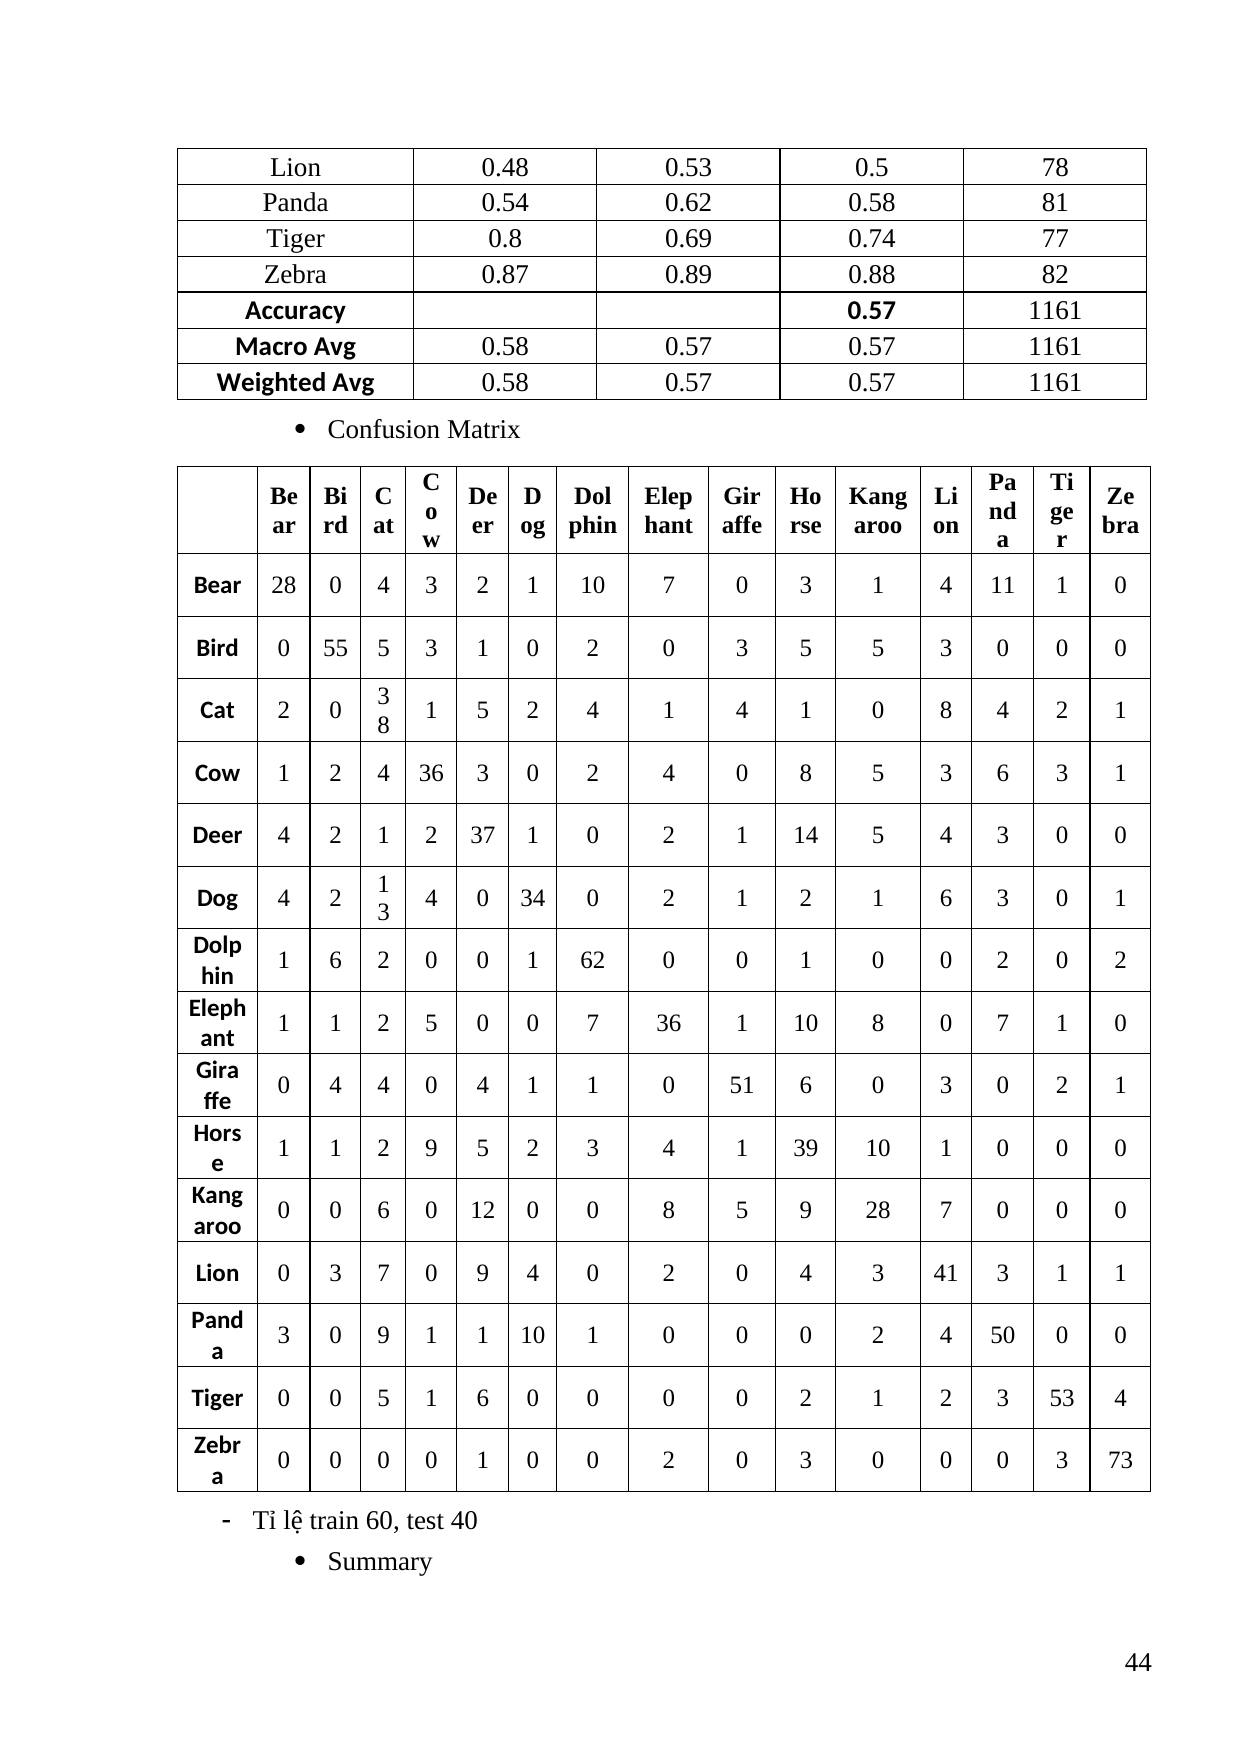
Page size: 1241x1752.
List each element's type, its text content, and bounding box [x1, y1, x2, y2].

table_cell 1 [776, 929, 835, 991]
table_cell 0.58 [414, 364, 596, 399]
table_cell 0 [836, 1054, 920, 1116]
table_cell 5 [836, 804, 920, 866]
table_cell 0 [629, 1054, 708, 1116]
table_cell 5 [457, 679, 508, 741]
table_cell 0.53 [597, 149, 779, 184]
table_cell 1 [258, 929, 309, 991]
table_cell 0 [258, 1242, 309, 1303]
table_cell 1 [776, 679, 835, 741]
table_cell 1 [557, 1304, 628, 1366]
table_header [178, 467, 257, 553]
table_cell 4 [361, 1054, 405, 1116]
table_header Cat [361, 467, 405, 553]
table_cell 3 [457, 742, 508, 803]
table_cell 0 [1034, 617, 1089, 678]
table_cell 0 [457, 992, 508, 1053]
table_header Dog [509, 467, 556, 553]
table_cell 1 [1034, 992, 1089, 1053]
table_cell 9 [361, 1304, 405, 1366]
table_cell 2 [557, 742, 628, 803]
table_cell Zebra [178, 1429, 257, 1491]
table_header Elephant [629, 467, 708, 553]
table_cell 0 [406, 929, 456, 991]
table_cell 1 [457, 1304, 508, 1366]
table_cell 77 [964, 221, 1146, 256]
table_cell 8 [836, 992, 920, 1053]
table_cell 0 [406, 1179, 456, 1241]
table_cell 1 [921, 1117, 971, 1178]
table_cell 1 [509, 554, 556, 616]
table_cell 1 [1091, 679, 1150, 741]
table_cell 2 [557, 617, 628, 678]
table_cell 0.57 [597, 329, 779, 363]
table_cell Cow [178, 742, 257, 803]
table_cell 53 [1034, 1367, 1089, 1428]
table_cell 73 [1091, 1429, 1150, 1491]
table_cell 0.69 [597, 221, 779, 256]
table_cell Horse [178, 1117, 257, 1178]
table_cell 36 [406, 742, 456, 803]
table_cell Elephant [178, 992, 257, 1053]
table_cell 0 [557, 1242, 628, 1303]
table_cell 0 [258, 1179, 309, 1241]
table_cell 2 [509, 1117, 556, 1178]
table_header Zebra [1091, 467, 1150, 553]
table_cell 0 [311, 1179, 360, 1241]
table_cell 0 [921, 992, 971, 1053]
table_cell 2 [311, 804, 360, 866]
table_cell 0 [972, 1429, 1033, 1491]
table_cell 1 [557, 1054, 628, 1116]
table_cell 1 [836, 554, 920, 616]
table_cell 4 [557, 679, 628, 741]
table_cell 3 [972, 1367, 1033, 1428]
table_cell 0.57 [781, 293, 963, 327]
table_cell 2 [921, 1367, 971, 1428]
table_cell 3 [1034, 1429, 1089, 1491]
table_cell Panda [178, 185, 413, 219]
table_cell Bear [178, 554, 257, 616]
table_cell 2 [1091, 929, 1150, 991]
table_cell 0 [258, 1054, 309, 1116]
table_cell 5 [709, 1179, 775, 1241]
table_cell 4 [1091, 1367, 1150, 1428]
table_cell 1 [406, 1367, 456, 1428]
table_cell 7 [921, 1179, 971, 1241]
table_cell 50 [972, 1304, 1033, 1366]
table_cell 0 [836, 679, 920, 741]
table_cell 1 [311, 992, 360, 1053]
table_cell 1 [258, 992, 309, 1053]
table_cell 1161 [964, 364, 1146, 399]
table_cell 0 [1034, 929, 1089, 991]
table_cell 62 [557, 929, 628, 991]
table_cell 0.88 [781, 257, 963, 291]
table_cell 3 [921, 742, 971, 803]
table_cell 0 [509, 992, 556, 1053]
table_cell 55 [311, 617, 360, 678]
table_cell 82 [964, 257, 1146, 291]
table_cell 14 [776, 804, 835, 866]
table_cell 13 [361, 867, 405, 928]
table_cell 2 [1034, 679, 1089, 741]
table_cell 0 [557, 1367, 628, 1428]
table_cell 8 [776, 742, 835, 803]
table_cell 41 [921, 1242, 971, 1303]
table_cell 1 [709, 804, 775, 866]
table_cell 6 [457, 1367, 508, 1428]
table_cell 0 [836, 1429, 920, 1491]
table_cell 3 [776, 554, 835, 616]
table_cell 1 [1091, 1242, 1150, 1303]
table_header Dolphin [557, 467, 628, 553]
table_cell 81 [964, 185, 1146, 219]
table_cell 0.57 [597, 364, 779, 399]
table_cell 2 [629, 804, 708, 866]
table_cell 0 [709, 1304, 775, 1366]
table_cell 2 [629, 867, 708, 928]
table_cell 36 [629, 992, 708, 1053]
table_cell 4 [509, 1242, 556, 1303]
table_cell 2 [1034, 1054, 1089, 1116]
table_cell [597, 293, 779, 327]
table_cell 1 [406, 1304, 456, 1366]
table_cell 5 [836, 617, 920, 678]
table_cell 0 [1091, 804, 1150, 866]
table_cell 0 [1034, 804, 1089, 866]
table_cell 1 [509, 804, 556, 866]
table_cell 0 [1091, 1179, 1150, 1241]
table_cell 34 [509, 867, 556, 928]
table_cell 6 [361, 1179, 405, 1241]
table_cell 4 [921, 554, 971, 616]
table_header Giraffe [709, 467, 775, 553]
table_cell 2 [361, 929, 405, 991]
table_cell 11 [972, 554, 1033, 616]
table_cell 2 [361, 992, 405, 1053]
table_cell 0 [311, 1367, 360, 1428]
table_cell 0 [258, 617, 309, 678]
table_cell 2 [311, 867, 360, 928]
table_cell 0 [836, 929, 920, 991]
table_cell 0.74 [781, 221, 963, 256]
table_cell Bird [178, 617, 257, 678]
table_cell 1161 [964, 329, 1146, 363]
table_cell 0 [776, 1304, 835, 1366]
table_cell 4 [258, 867, 309, 928]
table_cell 3 [972, 1242, 1033, 1303]
table_cell 28 [258, 554, 309, 616]
list Confusion Matrix [177, 413, 1152, 444]
table_cell 10 [836, 1117, 920, 1178]
table_cell 5 [361, 1367, 405, 1428]
table_cell 1 [836, 1367, 920, 1428]
table_cell Giraffe [178, 1054, 257, 1116]
table_cell 1 [1091, 867, 1150, 928]
table_cell 0 [557, 1429, 628, 1491]
table_cell Deer [178, 804, 257, 866]
table_cell 0 [457, 867, 508, 928]
table_cell 0 [1091, 992, 1150, 1053]
table_cell 0.58 [414, 329, 596, 363]
table_cell Tiger [178, 1367, 257, 1428]
table_cell 6 [921, 867, 971, 928]
table_cell [414, 293, 596, 327]
table_cell 3 [921, 617, 971, 678]
table_cell 37 [457, 804, 508, 866]
table_cell 2 [457, 554, 508, 616]
table_cell 0 [709, 1242, 775, 1303]
table_cell 9 [406, 1117, 456, 1178]
table_cell 3 [406, 617, 456, 678]
table_cell 28 [836, 1179, 920, 1241]
table_cell 4 [629, 1117, 708, 1178]
table_cell 0 [509, 1367, 556, 1428]
table_cell 2 [629, 1429, 708, 1491]
table_cell 1 [509, 1054, 556, 1116]
table_cell 0 [406, 1054, 456, 1116]
table_cell 0 [629, 1304, 708, 1366]
table_cell 3 [1034, 742, 1089, 803]
table_cell 0 [1091, 1304, 1150, 1366]
table_cell 7 [972, 992, 1033, 1053]
table_cell 0 [311, 554, 360, 616]
table_cell 3 [972, 804, 1033, 866]
table_cell 0.57 [781, 364, 963, 399]
table_cell 4 [258, 804, 309, 866]
table_cell 0 [972, 1179, 1033, 1241]
table_cell 1 [457, 1429, 508, 1491]
table_cell 3 [709, 617, 775, 678]
table_cell 1 [709, 992, 775, 1053]
table_cell 3 [406, 554, 456, 616]
table_cell 10 [776, 992, 835, 1053]
table_cell 0 [509, 1429, 556, 1491]
table_cell 4 [361, 742, 405, 803]
table_cell 0 [1034, 1304, 1089, 1366]
table_cell 3 [258, 1304, 309, 1366]
table_cell 0.87 [414, 257, 596, 291]
table_cell 0 [709, 1367, 775, 1428]
table_cell 78 [964, 149, 1146, 184]
table_cell 0 [557, 1179, 628, 1241]
table_cell 2 [836, 1304, 920, 1366]
table_cell 4 [921, 804, 971, 866]
table_cell 12 [457, 1179, 508, 1241]
table_cell 51 [709, 1054, 775, 1116]
table_cell 3 [776, 1429, 835, 1491]
table_cell 0 [258, 1429, 309, 1491]
table_cell 1 [1034, 554, 1089, 616]
table_cell 10 [509, 1304, 556, 1366]
table_cell 0 [406, 1242, 456, 1303]
table_cell 1 [1034, 1242, 1089, 1303]
table_cell 0 [972, 1054, 1033, 1116]
table_header Bird [311, 467, 360, 553]
table_cell 1 [258, 1117, 309, 1178]
table_cell 0 [629, 929, 708, 991]
table_cell Macro Avg [178, 329, 413, 363]
table_cell 7 [557, 992, 628, 1053]
table_cell 0 [509, 742, 556, 803]
table_cell 9 [457, 1242, 508, 1303]
table_header Horse [776, 467, 835, 553]
table_cell 0 [311, 1304, 360, 1366]
table_cell 2 [406, 804, 456, 866]
table_header Lion [921, 467, 971, 553]
table_cell Dolphin [178, 929, 257, 991]
table_cell 0 [509, 617, 556, 678]
table_cell 0 [1034, 1117, 1089, 1178]
table_cell 8 [629, 1179, 708, 1241]
list Summary [177, 1545, 1152, 1576]
table_cell 1 [311, 1117, 360, 1178]
table_cell 2 [258, 679, 309, 741]
table_cell 0 [258, 1367, 309, 1428]
table_cell 0 [557, 804, 628, 866]
table_cell Kangaroo [178, 1179, 257, 1241]
table_cell 6 [972, 742, 1033, 803]
table_cell 0 [457, 929, 508, 991]
table_cell 4 [311, 1054, 360, 1116]
table_cell 2 [776, 867, 835, 928]
table_cell 1 [1091, 1054, 1150, 1116]
table_cell 0 [1091, 554, 1150, 616]
table_cell 8 [921, 679, 971, 741]
table_header Cow [406, 467, 456, 553]
table_cell 0 [1091, 1117, 1150, 1178]
table_cell 3 [972, 867, 1033, 928]
table_cell 1 [836, 867, 920, 928]
table_cell Lion [178, 149, 413, 184]
table_cell 0 [1034, 1179, 1089, 1241]
table_header Tiger [1034, 467, 1089, 553]
table_cell 0 [972, 1117, 1033, 1178]
table_cell 0.89 [597, 257, 779, 291]
table_cell 0 [629, 1367, 708, 1428]
table_cell 5 [406, 992, 456, 1053]
table_cell Panda [178, 1304, 257, 1366]
table_header Kangaroo [836, 467, 920, 553]
table_cell 0.5 [781, 149, 963, 184]
table_cell Weighted Avg [178, 364, 413, 399]
table_cell 0 [629, 617, 708, 678]
table_cell 4 [406, 867, 456, 928]
table_cell 0.48 [414, 149, 596, 184]
table_cell 3 [836, 1242, 920, 1303]
table_cell 6 [776, 1054, 835, 1116]
table_cell 0 [557, 867, 628, 928]
table_header Bear [258, 467, 309, 553]
table_cell Zebra [178, 257, 413, 291]
table_cell 5 [457, 1117, 508, 1178]
table_cell Accuracy [178, 293, 413, 327]
table_cell 0 [1034, 867, 1089, 928]
table_cell 1 [457, 617, 508, 678]
table_cell 0 [709, 554, 775, 616]
table_cell Lion [178, 1242, 257, 1303]
table_cell 3 [311, 1242, 360, 1303]
table_cell 0 [921, 1429, 971, 1491]
table_cell 2 [629, 1242, 708, 1303]
table_cell 2 [972, 929, 1033, 991]
table_cell 0 [406, 1429, 456, 1491]
table_cell 7 [629, 554, 708, 616]
table_cell 0 [709, 929, 775, 991]
table_cell 4 [776, 1242, 835, 1303]
table_cell 6 [311, 929, 360, 991]
table_cell 0 [972, 617, 1033, 678]
table_cell 5 [361, 617, 405, 678]
table_cell 1 [258, 742, 309, 803]
table_cell 0 [509, 1179, 556, 1241]
table_cell 1 [361, 804, 405, 866]
table_cell 1 [709, 867, 775, 928]
table_cell 3 [921, 1054, 971, 1116]
table_cell 7 [361, 1242, 405, 1303]
table_cell 1 [406, 679, 456, 741]
table_cell 4 [972, 679, 1033, 741]
list Tỉ lệ train 60, test 40 [177, 1504, 1152, 1536]
table_cell 0 [709, 1429, 775, 1491]
table_cell 3 [557, 1117, 628, 1178]
table_cell 5 [776, 617, 835, 678]
table_cell 10 [557, 554, 628, 616]
table_cell 0 [311, 679, 360, 741]
table_cell 5 [836, 742, 920, 803]
table_cell 4 [921, 1304, 971, 1366]
table_cell 0 [361, 1429, 405, 1491]
table_cell 1 [629, 679, 708, 741]
table_cell 9 [776, 1179, 835, 1241]
table_cell 39 [776, 1117, 835, 1178]
table_cell 0 [709, 742, 775, 803]
table_cell 4 [361, 554, 405, 616]
table_cell 0 [1091, 617, 1150, 678]
table_cell Dog [178, 867, 257, 928]
table_cell Cat [178, 679, 257, 741]
table_cell 2 [361, 1117, 405, 1178]
table_header Panda [972, 467, 1033, 553]
table_cell 4 [629, 742, 708, 803]
table_header Deer [457, 467, 508, 553]
table_cell 38 [361, 679, 405, 741]
table_cell 0.62 [597, 185, 779, 219]
table_cell 4 [457, 1054, 508, 1116]
table_cell 0.54 [414, 185, 596, 219]
table_cell 2 [509, 679, 556, 741]
table_cell 1 [1091, 742, 1150, 803]
table_cell 1 [509, 929, 556, 991]
table_cell 0 [311, 1429, 360, 1491]
table_cell 1 [709, 1117, 775, 1178]
table_cell 0.57 [781, 329, 963, 363]
table_cell 0.8 [414, 221, 596, 256]
table_cell 0 [921, 929, 971, 991]
table_cell Tiger [178, 221, 413, 256]
table_cell 4 [709, 679, 775, 741]
table_cell 1161 [964, 293, 1146, 327]
table_cell 2 [776, 1367, 835, 1428]
table_cell 2 [311, 742, 360, 803]
table_cell 0.58 [781, 185, 963, 219]
